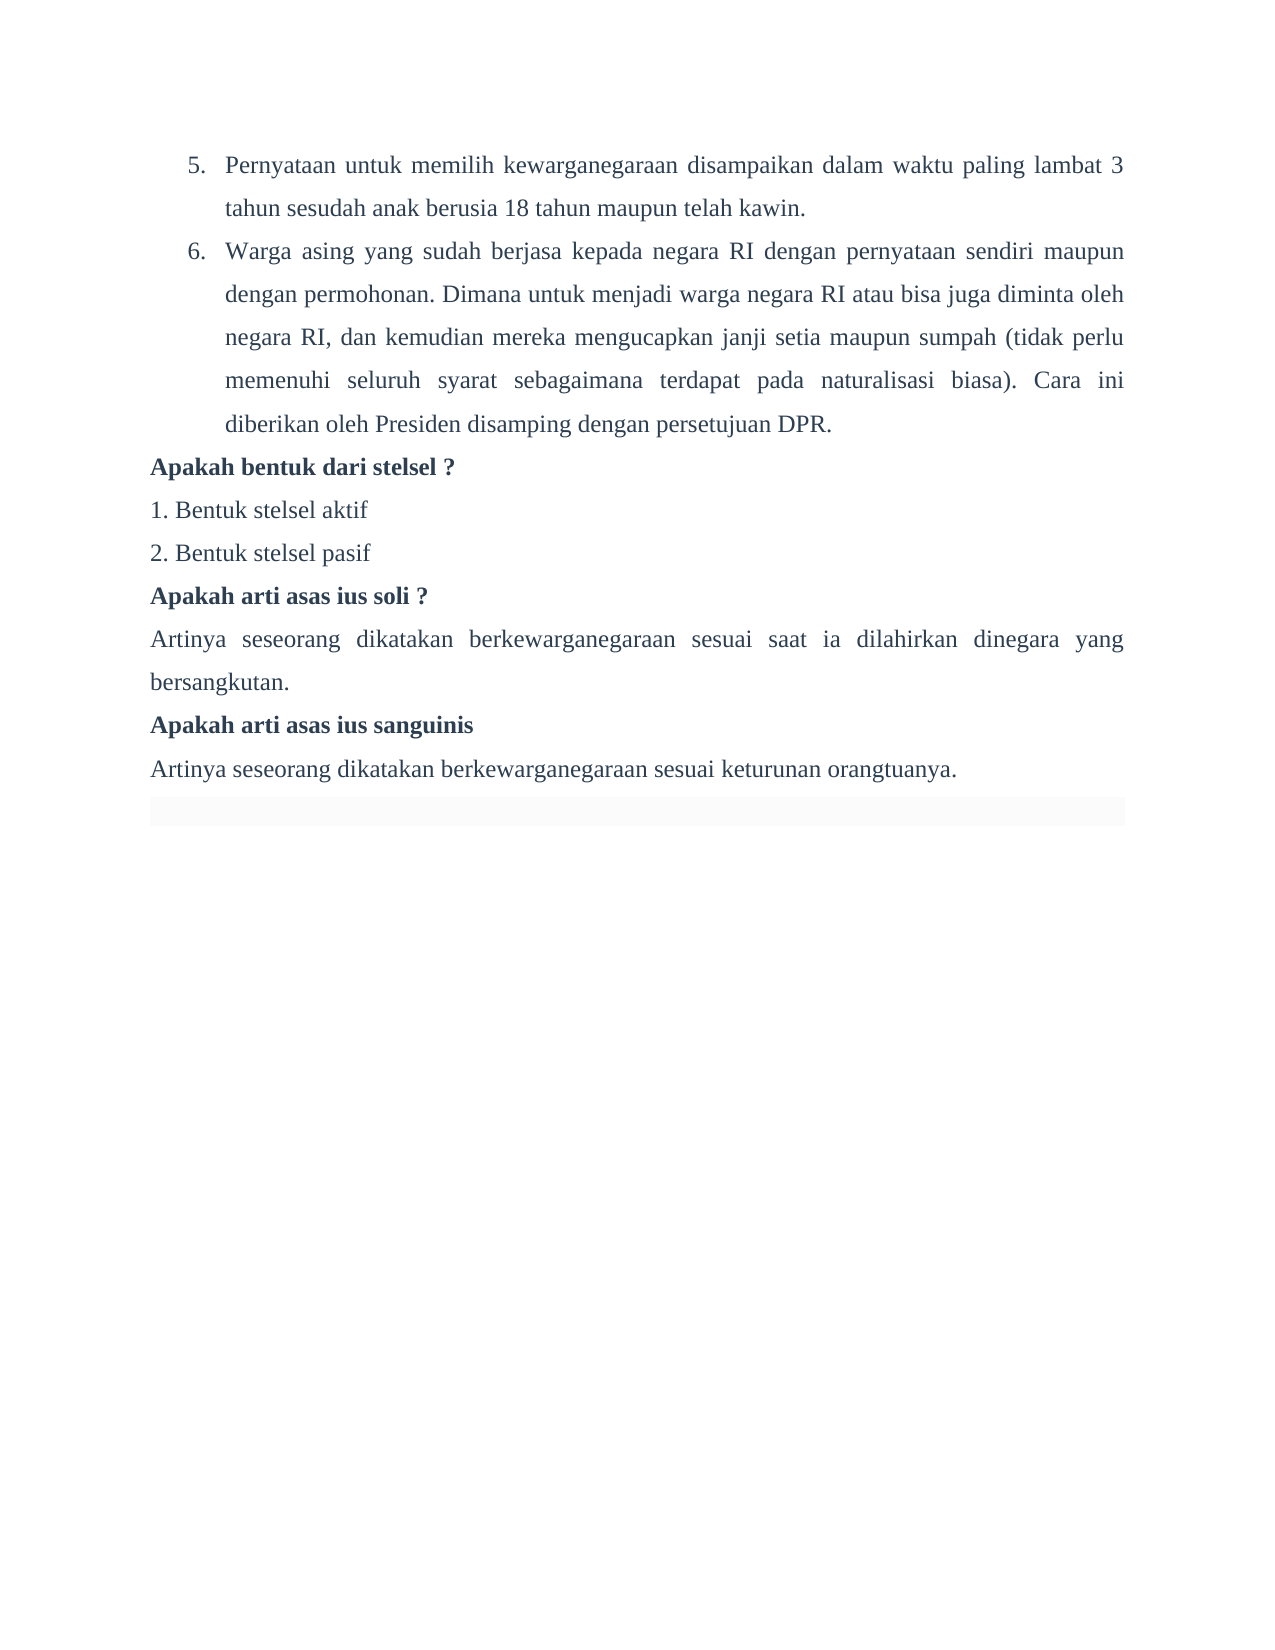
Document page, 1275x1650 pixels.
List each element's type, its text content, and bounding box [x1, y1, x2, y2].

text Artinya seseorang dikatakan berkewarganegaraan sesuai keturunan orangtuanya. [150, 754, 1125, 782]
text 1. Bentuk stelsel aktif 2. Bentuk stelsel pasif [150, 495, 1125, 567]
list Warga asing yang sudah berjasa kepada negara RI dengan pernyataan sendiri maupun dengan permohonan. Dimana untuk menjadi warga negara RI atau bisa juga diminta oleh negara RI, dan kemudian mereka mengucapkan janji setia maupun sumpah (tidak perlu memenuhi seluruh syarat sebagaimana terdapat pada naturalisasi biasa). Cara ini diberikan oleh Presiden disamping dengan persetujuan DPR. [187, 236, 1125, 437]
text Apakah arti asas ius soli ? [150, 581, 1125, 610]
list Pernyataan untuk memilih kewarganegaraan disampaikan dalam waktu paling lambat 3 tahun sesudah anak berusia 18 tahun maupun telah kawin. [187, 150, 1125, 222]
text Artinya seseorang dikatakan berkewarganegaraan sesuai saat ia dilahirkan dinegara yang bersangkutan. [150, 624, 1125, 696]
text Apakah bentuk dari stelsel ? [150, 452, 1125, 481]
text Apakah arti asas ius sanguinis [150, 711, 1125, 739]
